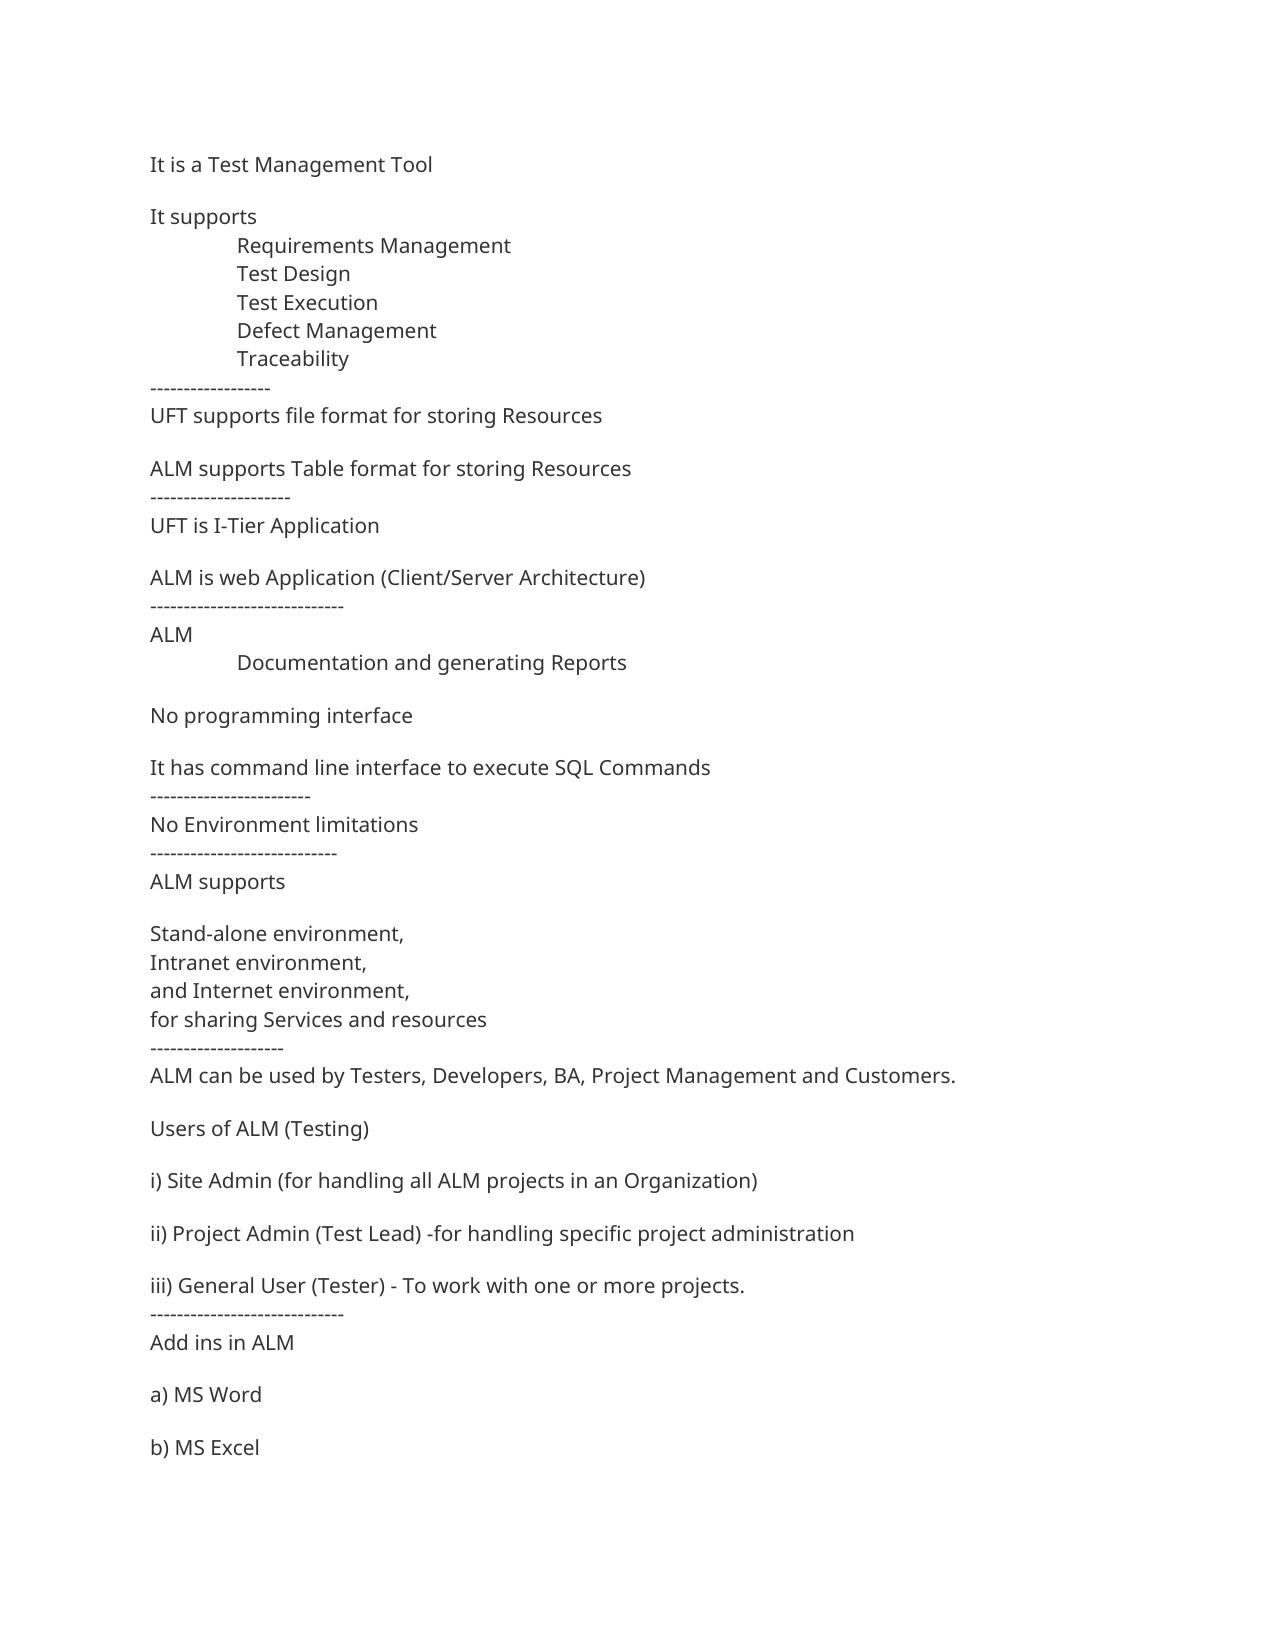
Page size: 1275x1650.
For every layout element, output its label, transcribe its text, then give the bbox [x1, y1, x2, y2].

text ALM supports Table format for storing Resources [150, 454, 1125, 482]
text iii) General User (Tester) - To work with one or more projects. [150, 1271, 1125, 1299]
text It has command line interface to execute SQL Commands [150, 753, 1125, 782]
text i) Site Admin (for handling all ALM projects in an Organization) [150, 1166, 1125, 1195]
text -------------------- [150, 1033, 1125, 1062]
text Stand-alone environment, [150, 919, 1125, 948]
text ----------------------------- [150, 592, 1125, 620]
text ii) Project Admin (Test Lead) -for handling specific project administration [150, 1219, 1125, 1247]
text ALM supports [150, 867, 1125, 895]
text Requirements Management [150, 231, 1125, 259]
text ------------------------ [150, 782, 1125, 810]
text Documentation and generating Reports [150, 648, 1125, 677]
text UFT is I-Tier Application [150, 511, 1125, 539]
text ---------------------------- [150, 838, 1125, 867]
text Users of ALM (Testing) [150, 1114, 1125, 1142]
text ------------------ [150, 373, 1125, 401]
text Test Design [150, 259, 1125, 288]
text a) MS Word [150, 1380, 1125, 1409]
text for sharing Services and resources [150, 1005, 1125, 1033]
text ----------------------------- [150, 1299, 1125, 1328]
text --------------------- [150, 482, 1125, 511]
text It is a Test Management Tool [150, 150, 1125, 178]
text No programming interface [150, 701, 1125, 729]
text and Internet environment, [150, 976, 1125, 1005]
text Traceability [150, 344, 1125, 373]
text UFT supports file format for storing Resources [150, 401, 1125, 430]
text No Environment limitations [150, 810, 1125, 838]
text Add ins in ALM [150, 1328, 1125, 1356]
text Intranet environment, [150, 948, 1125, 976]
text b) MS Excel [150, 1433, 1125, 1461]
text Test Execution [150, 288, 1125, 316]
text Defect Management [150, 316, 1125, 344]
text ALM is web Application (Client/Server Architecture) [150, 563, 1125, 592]
text ALM [150, 620, 1125, 648]
text ALM can be used by Testers, Developers, BA, Project Management and Customers. [150, 1062, 1125, 1090]
text It supports [150, 202, 1125, 231]
